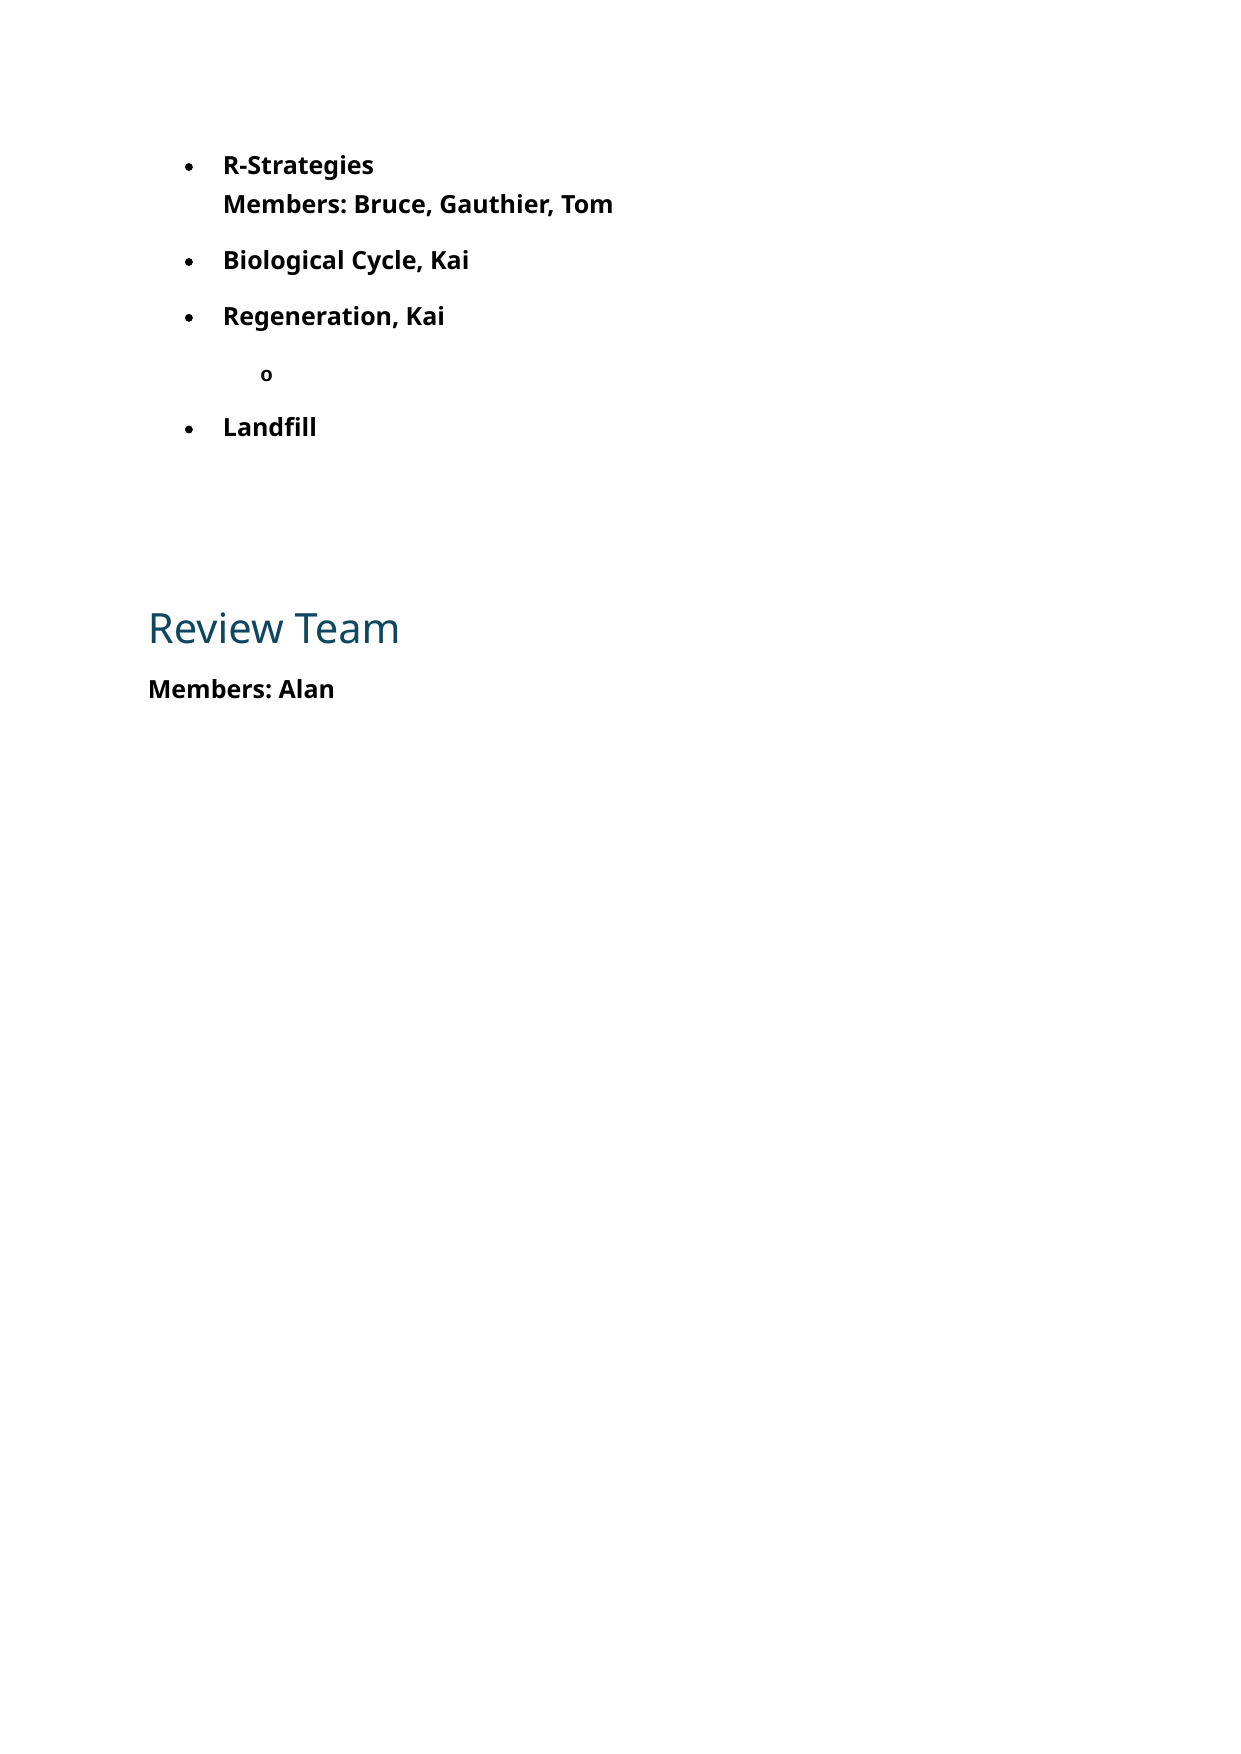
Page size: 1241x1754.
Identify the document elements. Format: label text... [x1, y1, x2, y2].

text Members: Alan [148, 672, 1093, 706]
subtitle Review Team [148, 598, 1093, 655]
list R-Strategies Members: Bruce, Gauthier, Tom [185, 148, 1093, 221]
list Regeneration, Kai [185, 298, 1093, 332]
list Landfill [185, 410, 1093, 444]
list Biological Cycle, Kai [185, 243, 1093, 277]
